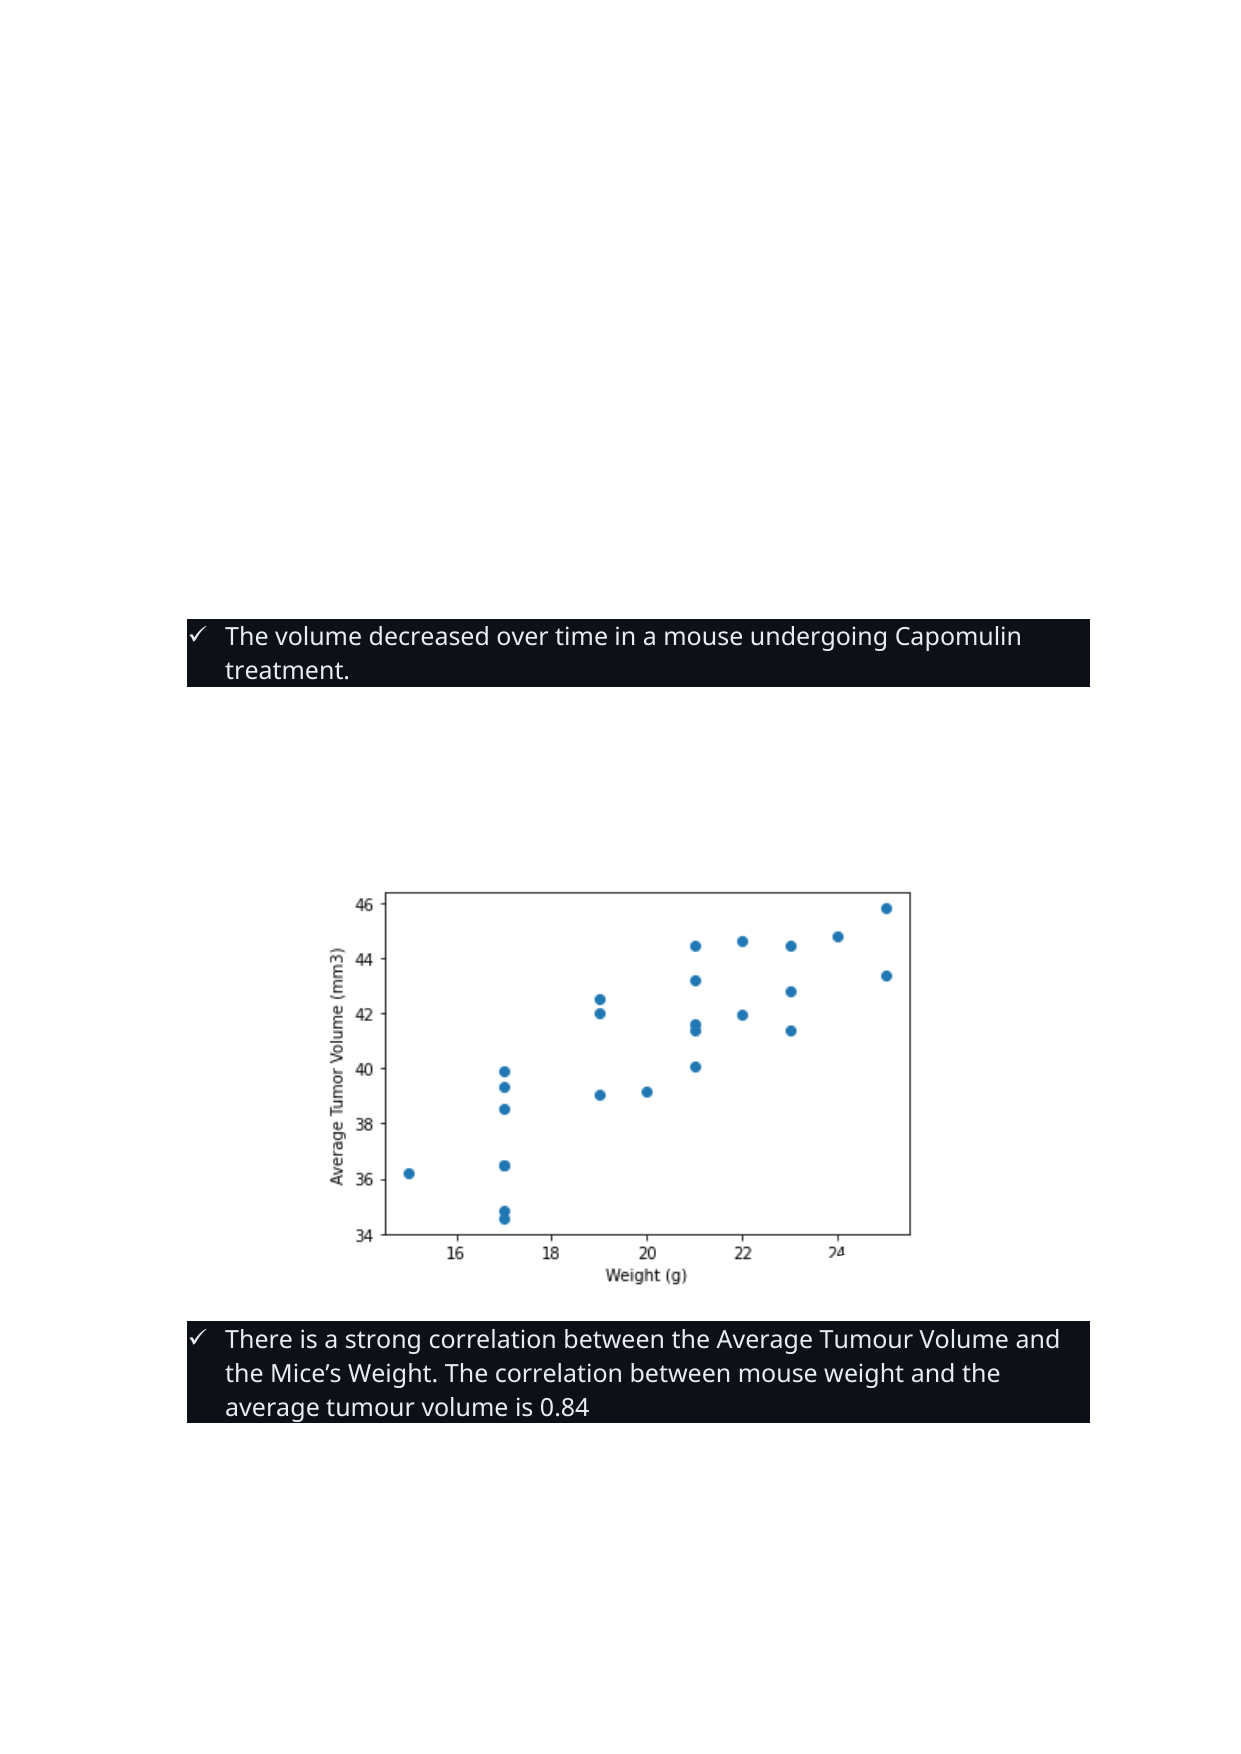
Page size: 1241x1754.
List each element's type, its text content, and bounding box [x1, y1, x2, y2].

picture [323, 886, 916, 1286]
list There is a strong correlation between the Average Tumour Volume and the Mice’s Weight. The correlation between mouse weight and the average tumour volume is 0.84 [187, 1321, 1090, 1423]
list The volume decreased over time in a mouse undergoing Capomulin treatment. [187, 619, 1090, 687]
